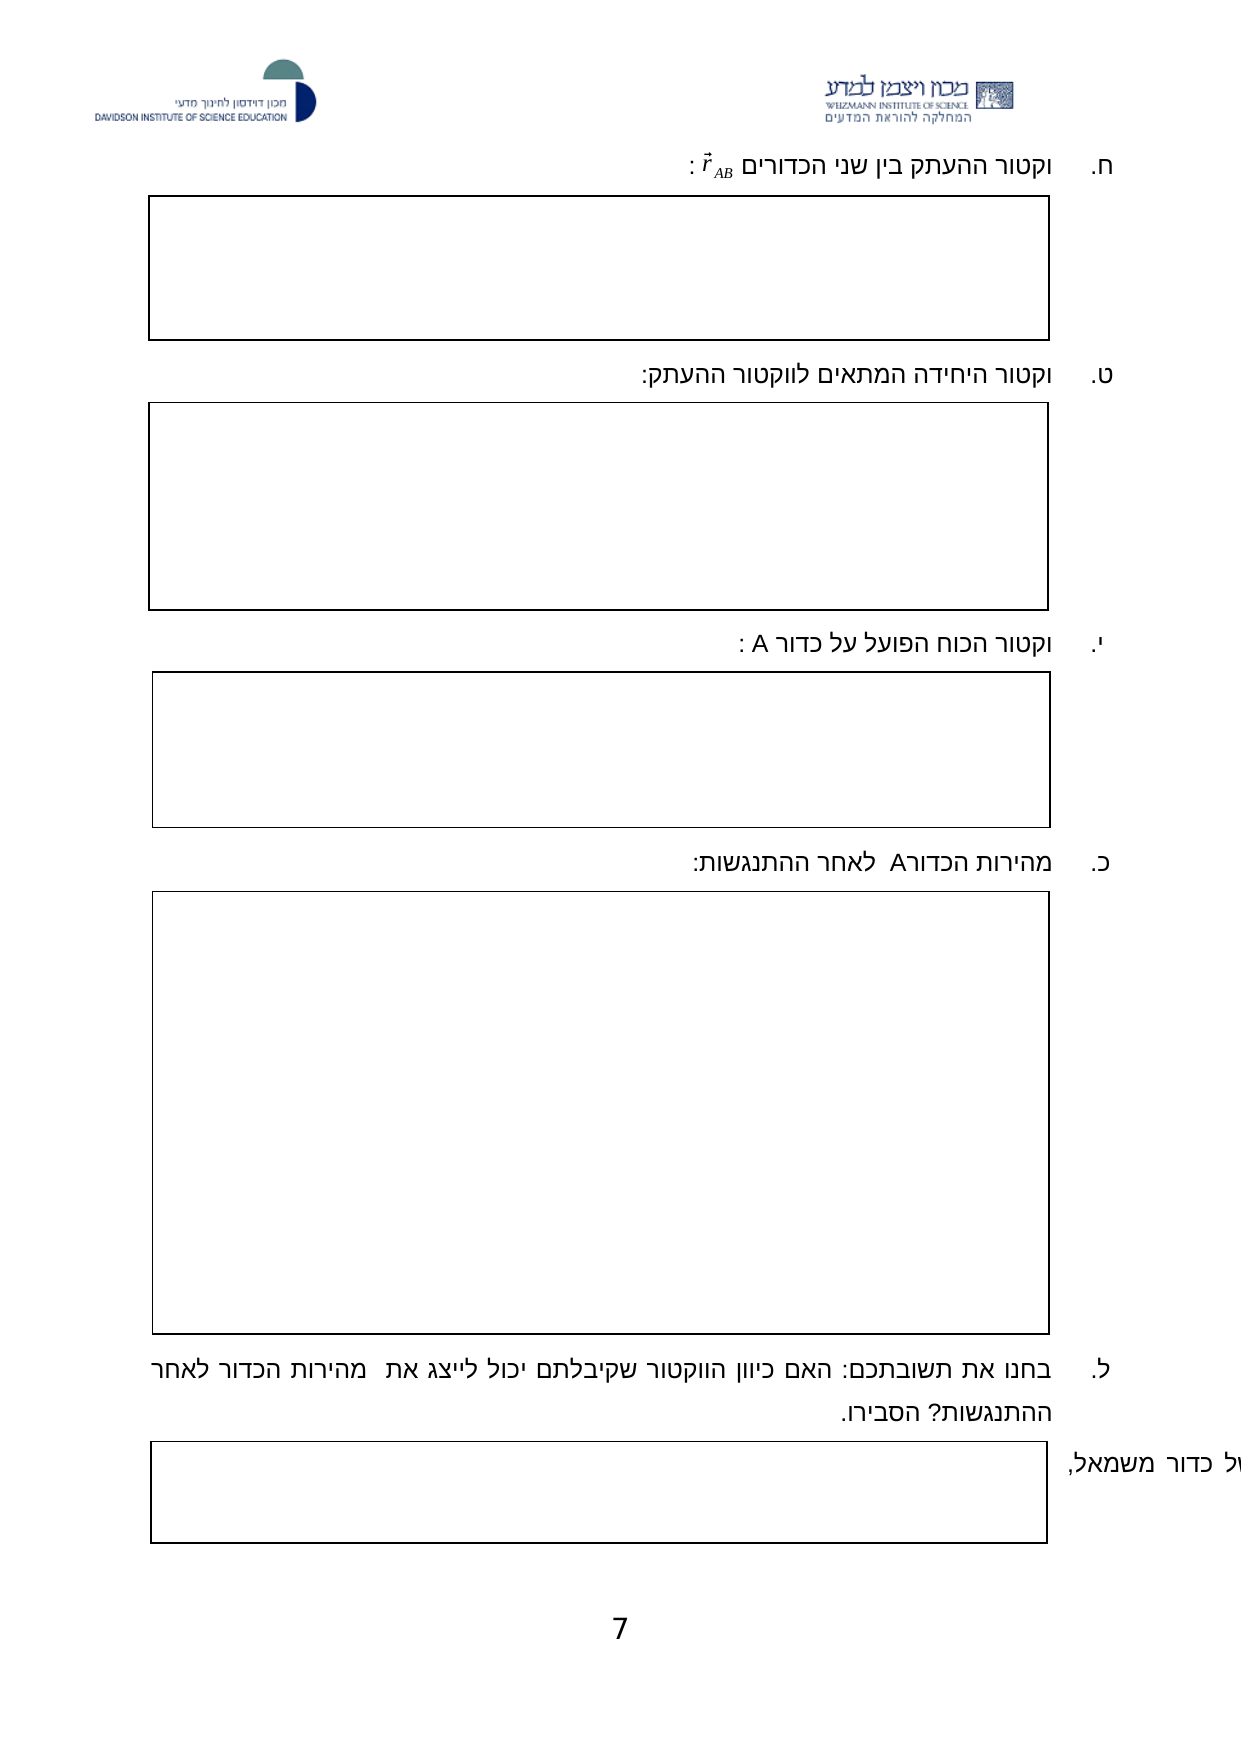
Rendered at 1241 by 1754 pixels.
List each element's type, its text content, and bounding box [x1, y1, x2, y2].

list וקטור היחידה המתאים לווקטור ההעתק: [150, 359, 1090, 388]
list וקטור הכוח הפועל על כדור A : [150, 629, 1090, 658]
list מהירות הכדורA לאחר ההתנגשות: [150, 848, 1090, 877]
list וקטור ההעתק בין שני הכדורים : [150, 150, 1090, 181]
picture [817, 73, 1015, 127]
list בחנו את תשובתכם: האם כיוון הווקטור שקיבלתם יכול לייצג את מהירות הכדור לאחר ההתנגשות? הסבירו. [150, 1355, 1090, 1427]
picture [82, 49, 326, 127]
